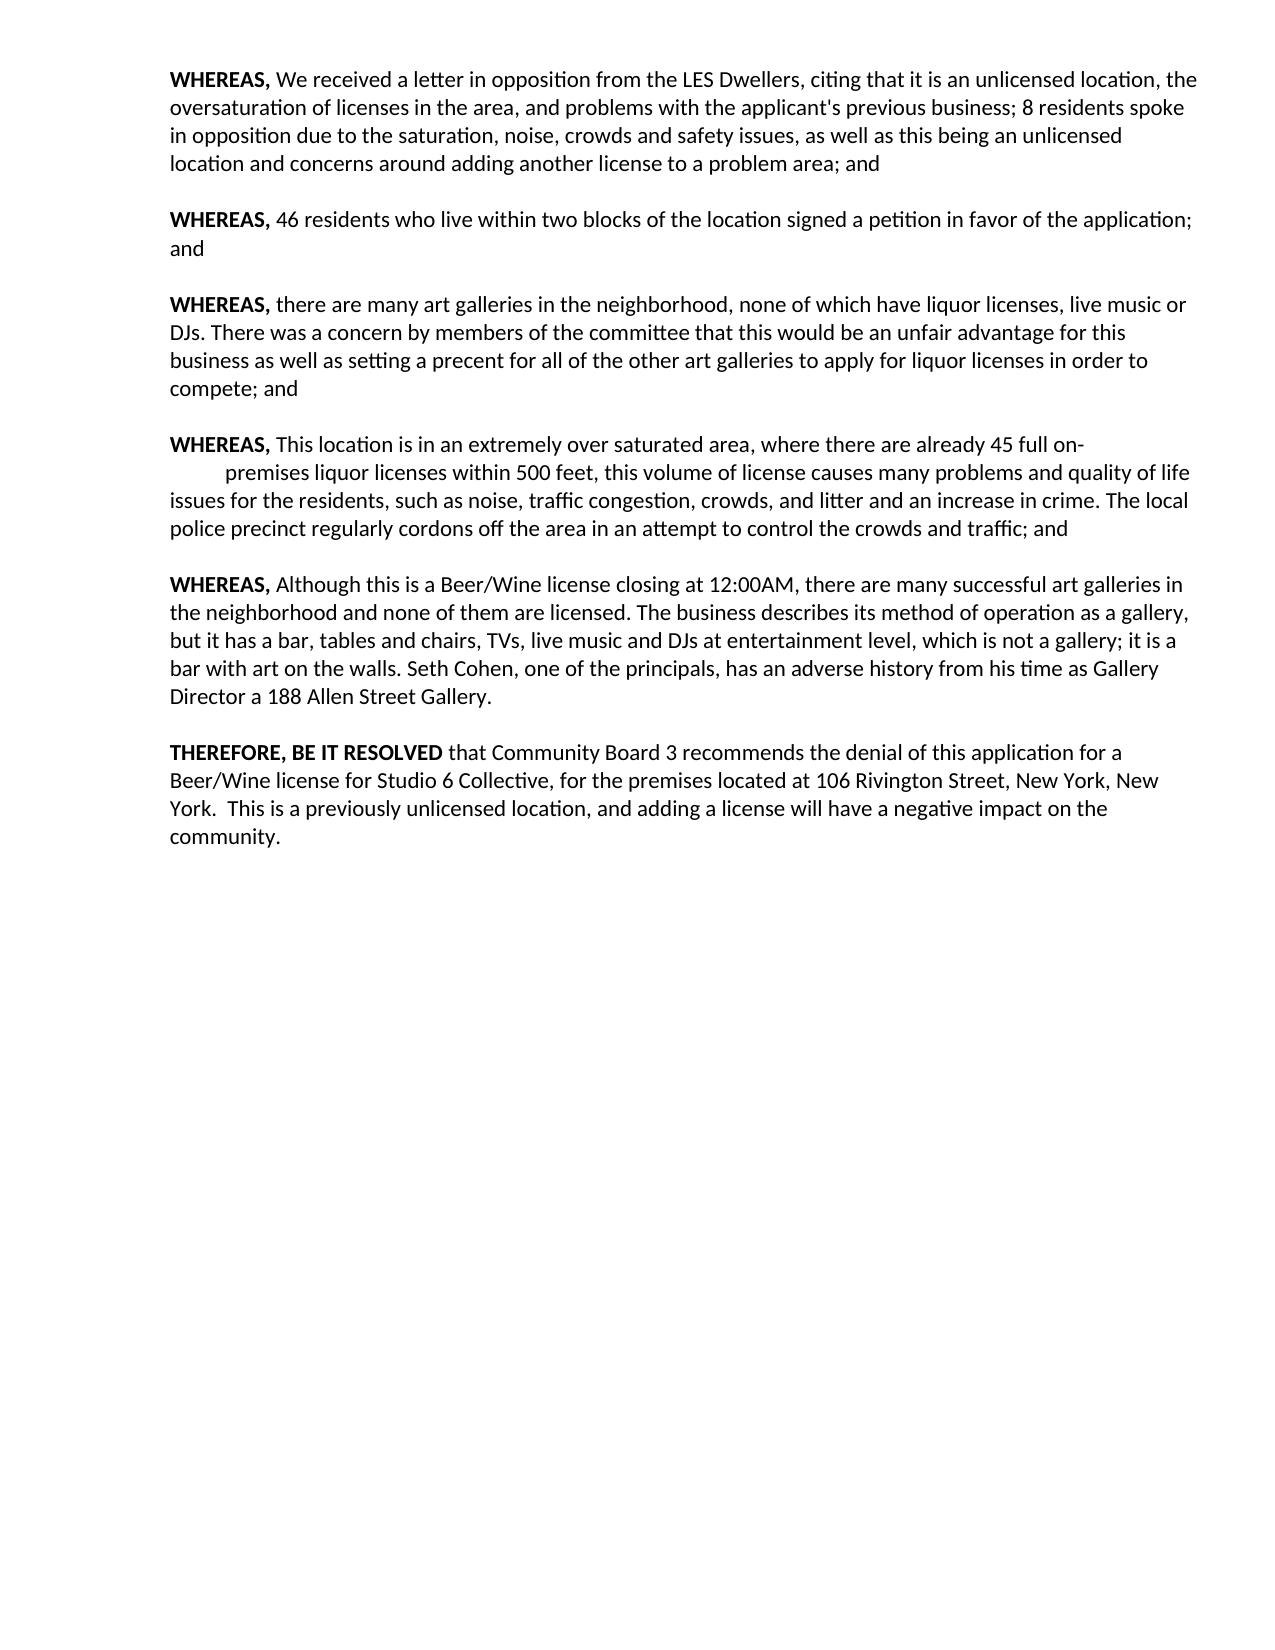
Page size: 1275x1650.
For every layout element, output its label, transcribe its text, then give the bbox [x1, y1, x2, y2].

text WHEREAS, Although this is a Beer/Wine license closing at 12:00AM, there are many successful art galleries in the neighborhood and none of them are licensed. The business describes its method of operation as a gallery, but it has a bar, tables and chairs, TVs, live music and DJs at entertainment level, which is not a gallery; it is a bar with art on the walls. Seth Cohen, one of the principals, has an adverse history from his time as Gallery Director a 188 Allen Street Gallery. [94, 570, 1200, 710]
text WHEREAS, This location is in an extremely over saturated area, where there are already 45 full on- premises liquor licenses within 500 feet, this volume of license causes many problems and quality of life issues for the residents, such as noise, traffic congestion, crowds, and litter and an increase in crime. The local police precinct regularly cordons off the area in an attempt to control the crowds and traffic; and [94, 430, 1200, 542]
text WHEREAS, 46 residents who live within two blocks of the location signed a petition in favor of the application; and [94, 206, 1200, 262]
text THEREFORE, BE IT RESOLVED that Community Board 3 recommends the denial of this application for a Beer/Wine license for Studio 6 Collective, for the premises located at 106 Rivington Street, New York, New York. This is a previously unlicensed location, and adding a license will have a negative impact on the community. [94, 738, 1200, 850]
text WHEREAS, We received a letter in opposition from the LES Dwellers, citing that it is an unlicensed location, the oversaturation of licenses in the area, and problems with the applicant's previous business; 8 residents spoke in opposition due to the saturation, noise, crowds and safety issues, as well as this being an unlicensed location and concerns around adding another license to a problem area; and [94, 66, 1200, 178]
text WHEREAS, there are many art galleries in the neighborhood, none of which have liquor licenses, live music or DJs. There was a concern by members of the committee that this would be an unfair advantage for this business as well as setting a precent for all of the other art galleries to apply for liquor licenses in order to compete; and [94, 290, 1200, 402]
